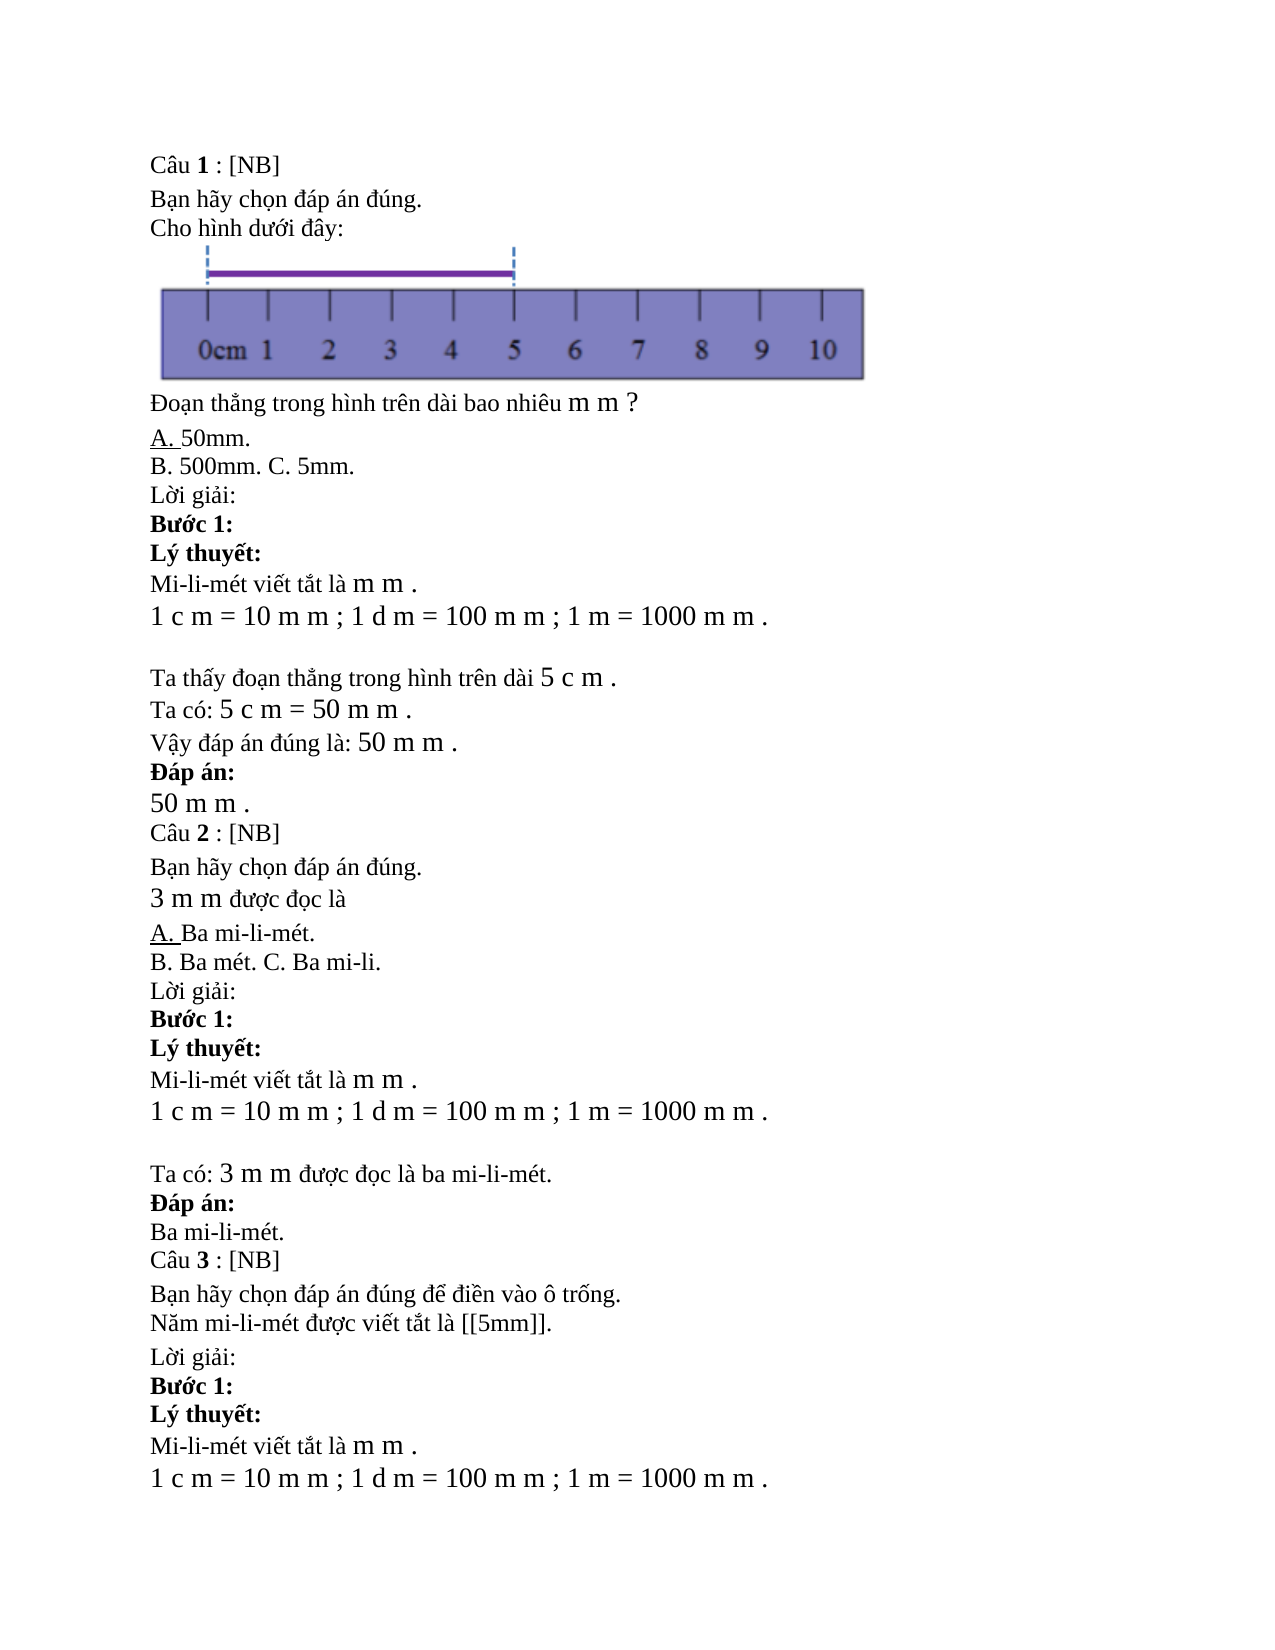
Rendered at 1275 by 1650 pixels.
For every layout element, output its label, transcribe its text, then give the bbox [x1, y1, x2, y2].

text Lý thuyết: Mi-li-mét viết tắt là m m . 1 c m = 10 m m ; 1 d m = 100 m m ; 1 m = 1000 m m . Ta có: 3 m m được đọc là ba mi-li-mét. Đáp án: Ba mi-li-mét. [150, 1033, 1125, 1246]
text A. Ba mi-li-mét. [150, 918, 1125, 947]
text Bước 1: [150, 1004, 1125, 1033]
text A. 50mm. [150, 423, 1125, 451]
text Bước 1: [150, 1371, 1125, 1399]
text Lời giải: [150, 976, 1125, 1004]
text Bước 1: [150, 509, 1125, 538]
text Bạn hãy chọn đáp án đúng để điền vào ô trống. Năm mi-li-mét được viết tắt là [[5mm]]. [150, 1279, 1125, 1337]
text B. 500mm. C. 5mm. [150, 451, 1125, 480]
text Câu 3 : [NB] [150, 1246, 1125, 1274]
text Câu 2 : [NB] [150, 818, 1125, 847]
picture [150, 241, 872, 385]
text Bạn hãy chọn đáp án đúng. 3 m m được đọc là [150, 852, 1125, 913]
text Lý thuyết: Mi-li-mét viết tắt là m m . 1 c m = 10 m m ; 1 d m = 100 m m ; 1 m = 1000 m m . Ta thấy đoạn thẳng trong hình trên dài 5 c m . Ta có: 5 c m = 50 m m . Vậy đáp án đúng là: 50 m m . Đáp án: 50 m m . [150, 538, 1125, 818]
text Câu 1 : [NB] [150, 150, 1125, 179]
text Lời giải: [150, 480, 1125, 509]
text B. Ba mét. C. Ba mi-li. [150, 947, 1125, 976]
text Lời giải: [150, 1342, 1125, 1371]
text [150, 1399, 1125, 1493]
